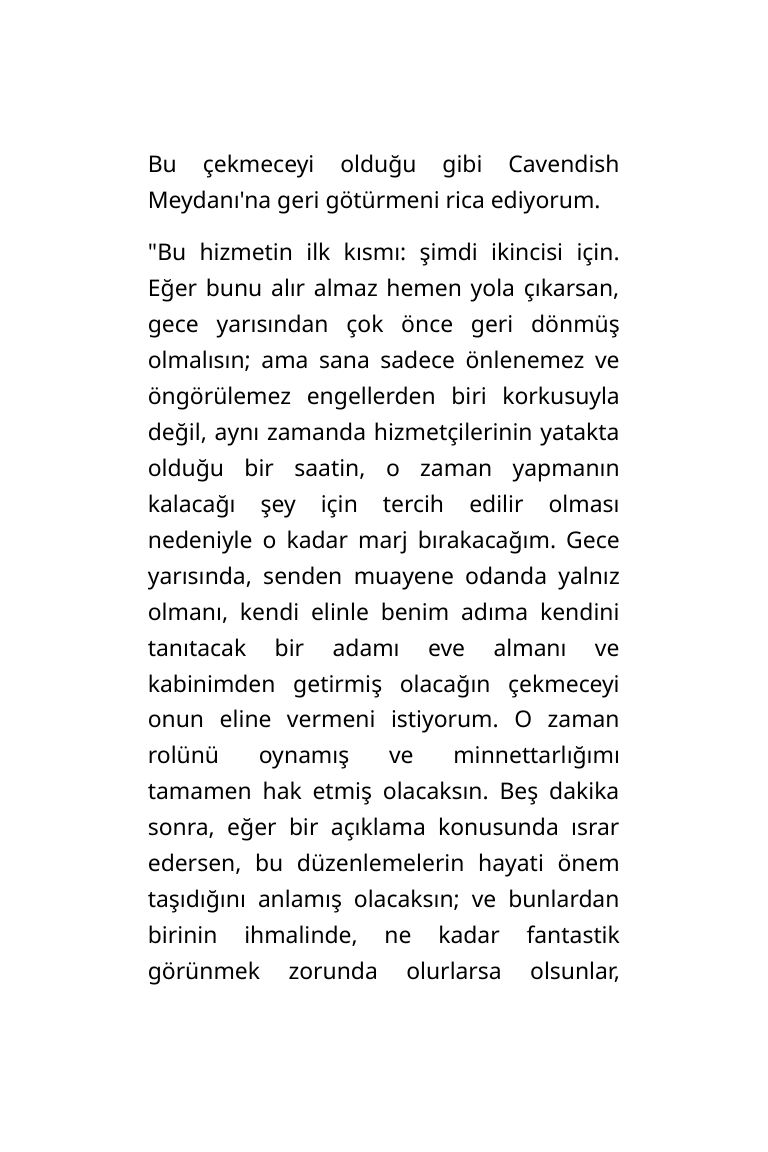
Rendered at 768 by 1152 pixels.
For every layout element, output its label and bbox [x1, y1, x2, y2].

text [148, 148, 620, 215]
text [148, 236, 620, 986]
